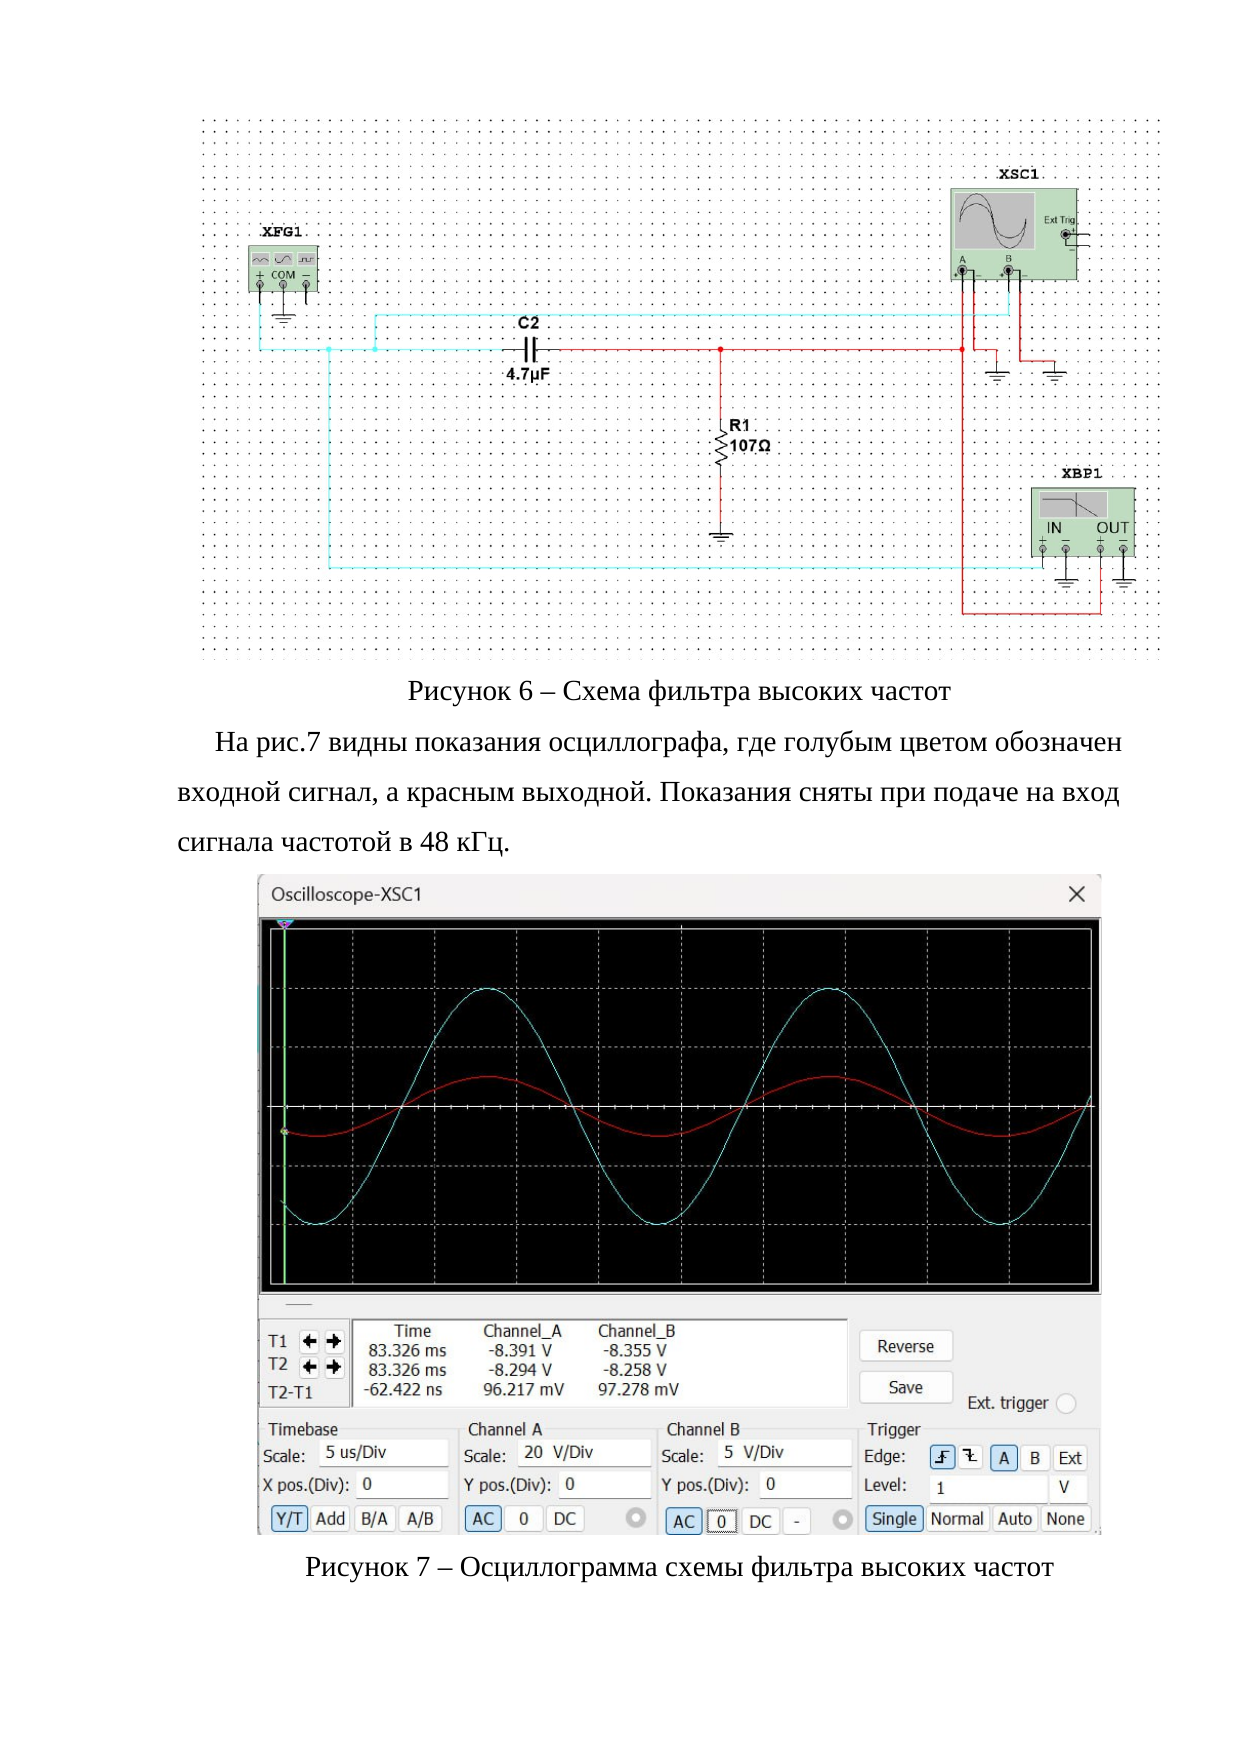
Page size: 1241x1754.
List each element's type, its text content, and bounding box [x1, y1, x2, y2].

picture [257, 874, 1102, 1535]
text На рис.7 видны показания осциллографа, где голубым цветом обозначен входной сигнал, а красным выходной. Показания сняты при подаче на вход сигнала частотой в 48 кГц. [177, 724, 1182, 858]
picture [198, 118, 1161, 660]
text Рисунок 6 – Схема фильтра высоких частот [177, 673, 1182, 707]
text Рисунок 7 – Осциллограмма схемы фильтра высоких частот [177, 1549, 1182, 1582]
